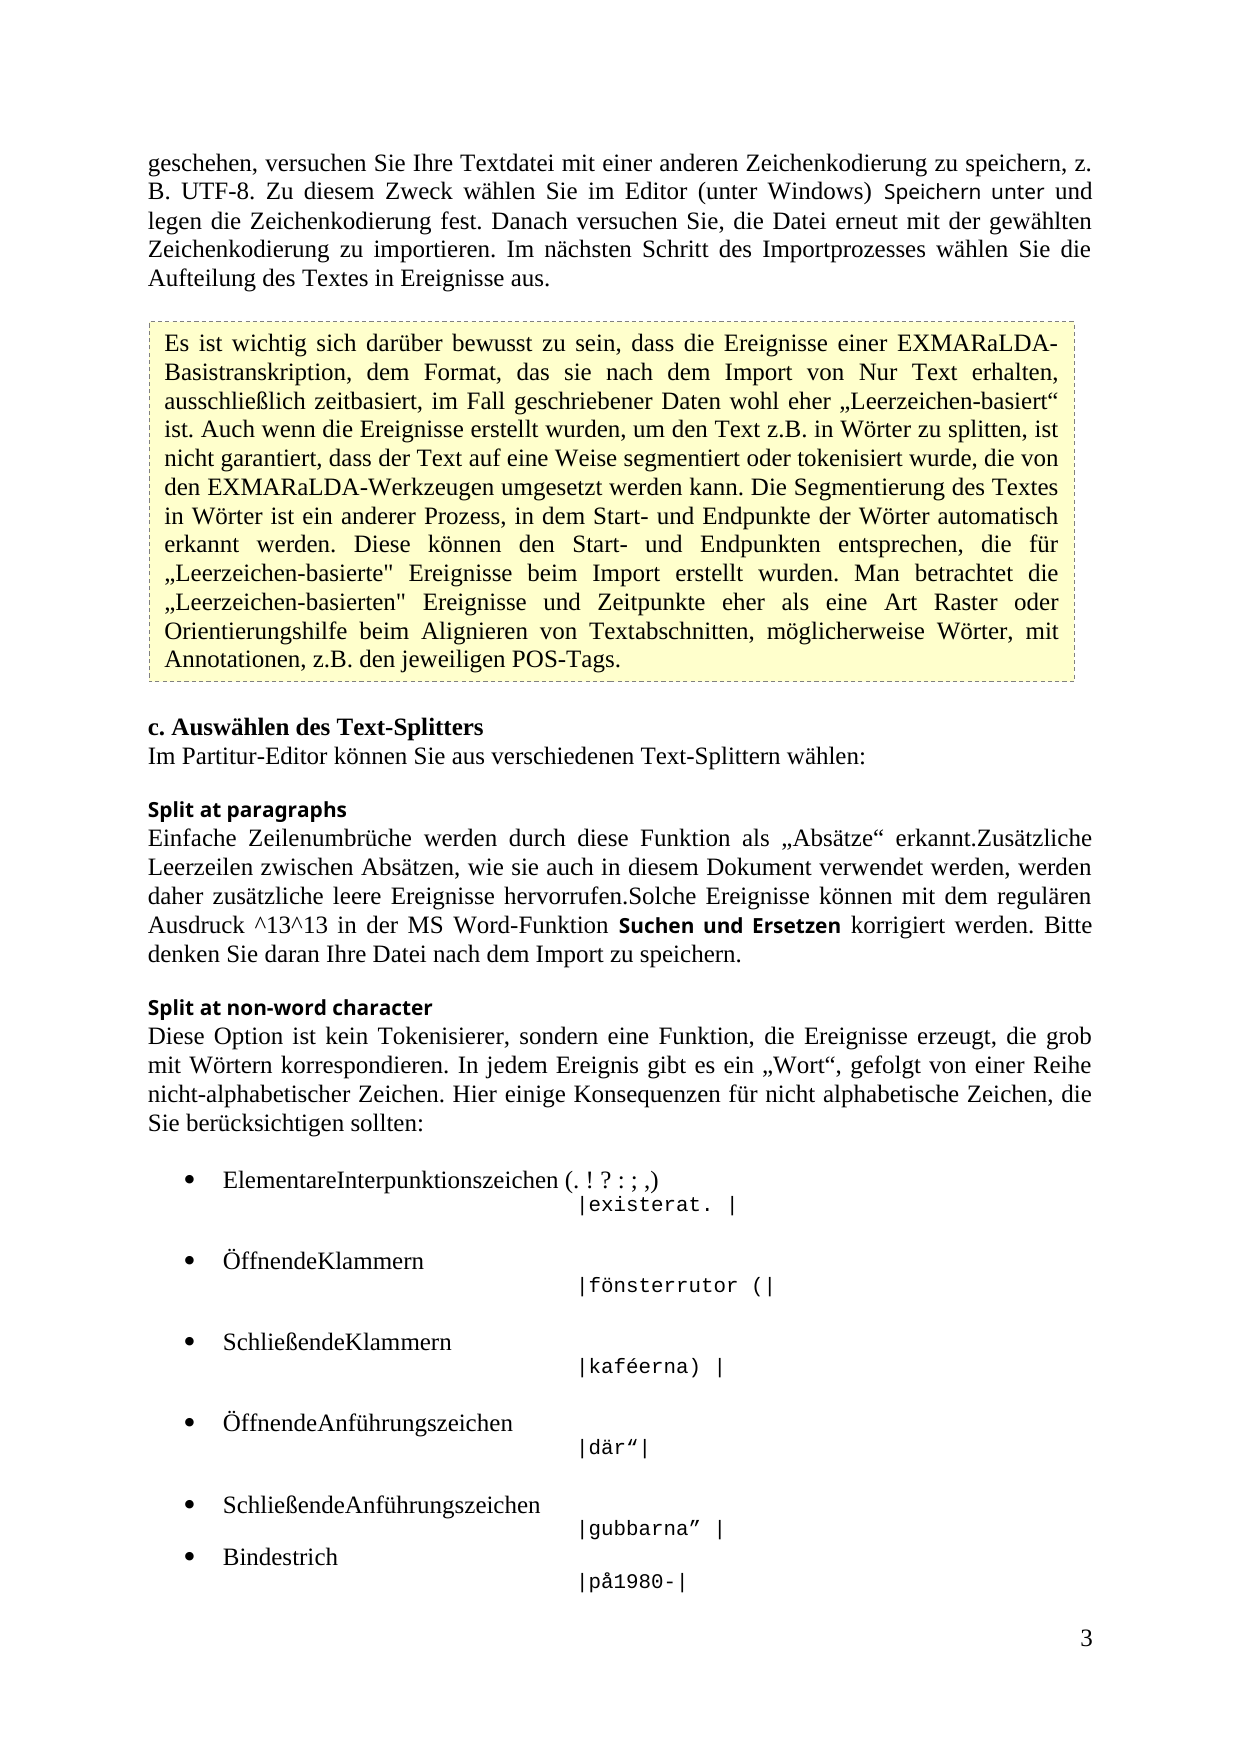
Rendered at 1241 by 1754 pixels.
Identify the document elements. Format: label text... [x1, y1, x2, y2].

list ÖffnendeAnführungszeichen [185, 1408, 1093, 1437]
text Einfache Zeilenumbrüche werden durch diese Funktion als „Absätze“ erkannt.Zusätzliche Leerzeilen zwischen Absätzen, wie sie auch in diesem Dokument verwendet werden, werden daher zusätzliche leere Ereignisse hervorrufen.Solche Ereignisse können mit dem regulären Ausdruck ^13^13 in der MS Word-Funktion Suchen und Ersetzen korrigiert werden. Bitte denken Sie daran Ihre Datei nach dem Import zu speichern. [148, 823, 1093, 968]
subtitle Split at paragraphs [148, 795, 1093, 823]
text |på1980-| [576, 1571, 1093, 1594]
text c. Auswählen des Text-Splitters [148, 712, 1093, 741]
text |existerat. | [576, 1194, 1093, 1217]
text |fönsterrutor (| [576, 1275, 1093, 1299]
text Im Partitur-Editor können Sie aus verschiedenen Text-Splittern wählen: [148, 741, 1093, 770]
text |kaféerna) | [576, 1356, 1093, 1380]
list Bindestrich [185, 1542, 1093, 1571]
text |där“| [576, 1437, 1093, 1461]
list ElementareInterpunktionszeichen (. ! ? : ; ,) [185, 1165, 1093, 1194]
list SchließendeAnführungszeichen [185, 1490, 1093, 1518]
text Diese Option ist kein Tokenisierer, sondern eine Funktion, die Ereignisse erzeugt, die grob mit Wörtern korrespondieren. In jedem Ereignis gibt es ein „Wort“, gefolgt von einer Reihe nicht-alphabetischer Zeichen. Hier einige Konsequenzen für nicht alphabetische Zeichen, die Sie berücksichtigen sollten: [148, 1021, 1093, 1136]
list ÖffnendeKlammern [185, 1246, 1093, 1275]
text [148, 148, 1093, 292]
text |gubbarna” | [576, 1518, 1093, 1542]
list SchließendeKlammern [185, 1327, 1093, 1356]
subtitle Split at non-word character [148, 993, 1093, 1021]
